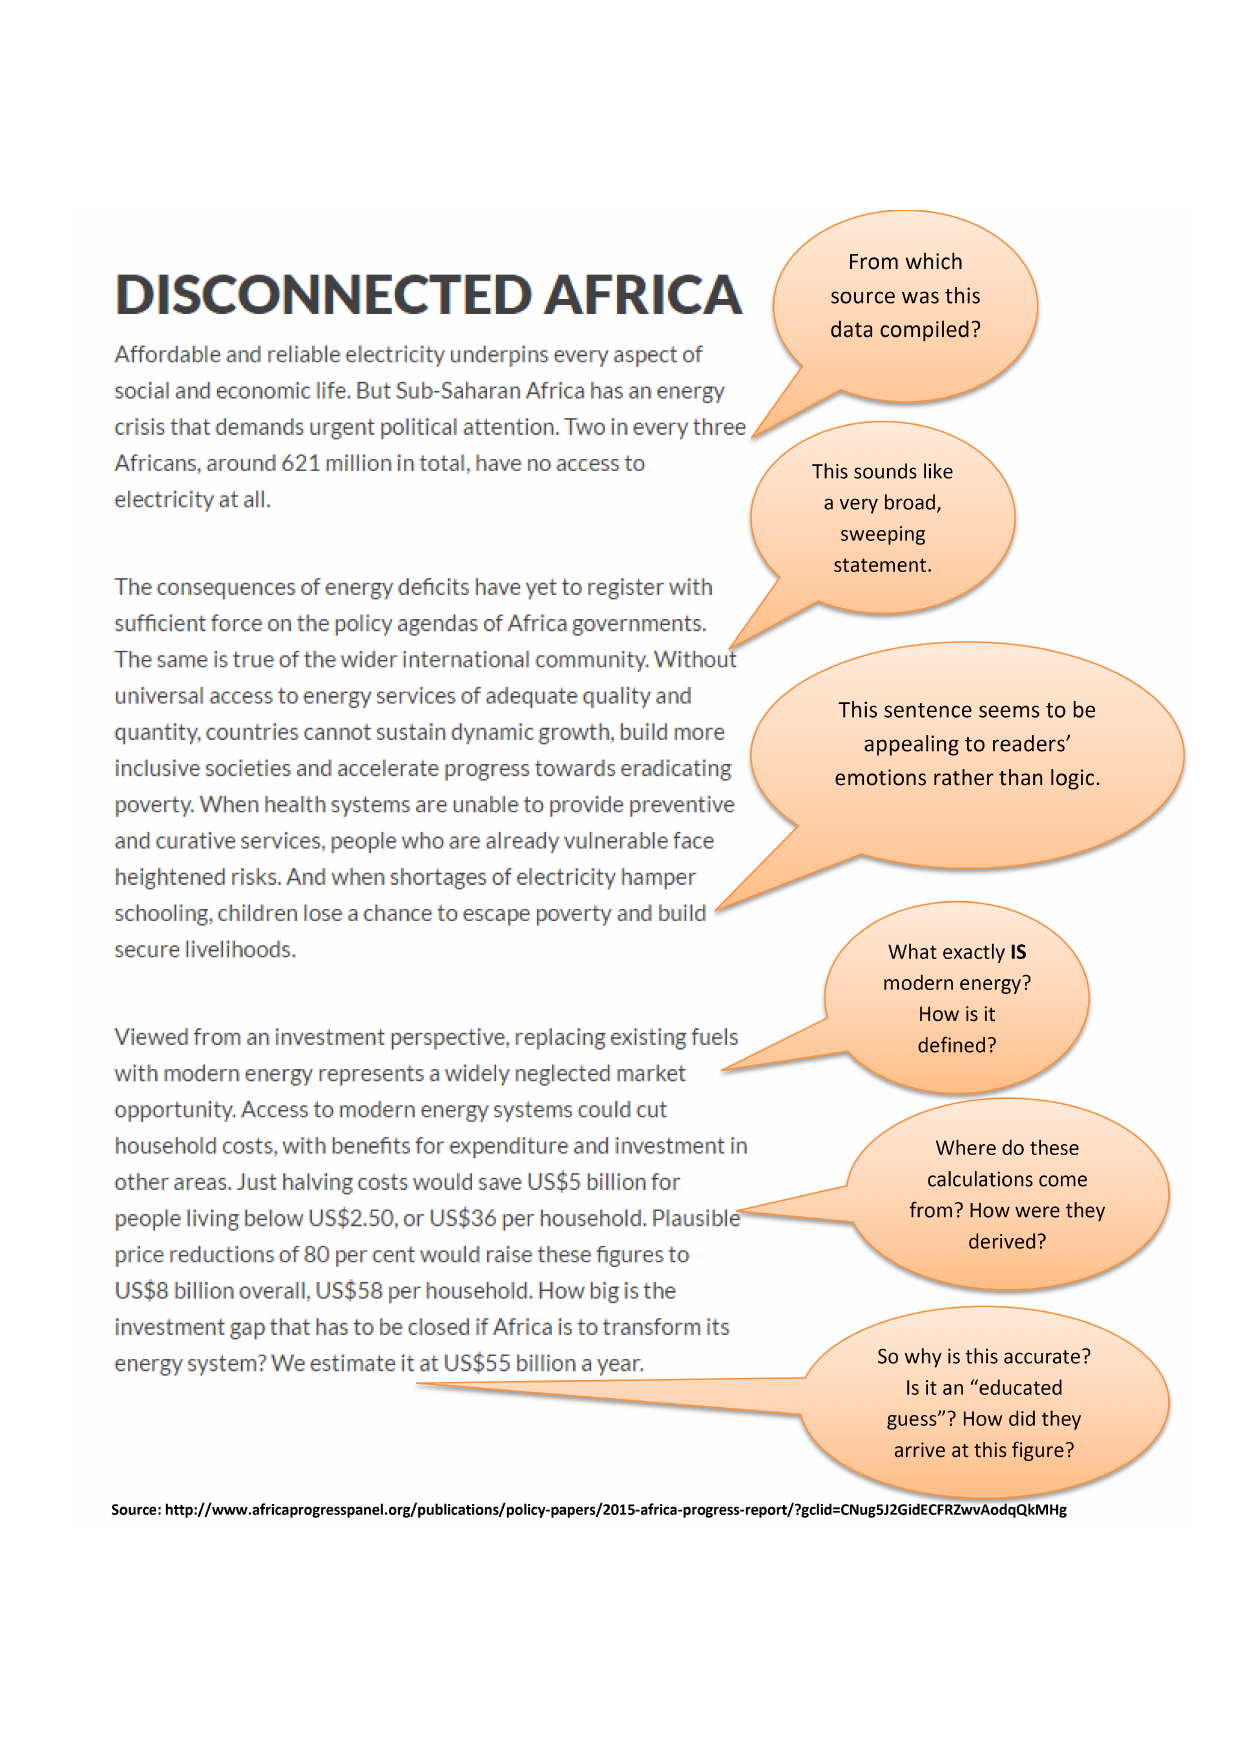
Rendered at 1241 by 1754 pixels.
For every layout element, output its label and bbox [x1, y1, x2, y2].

picture [75, 210, 1190, 1527]
